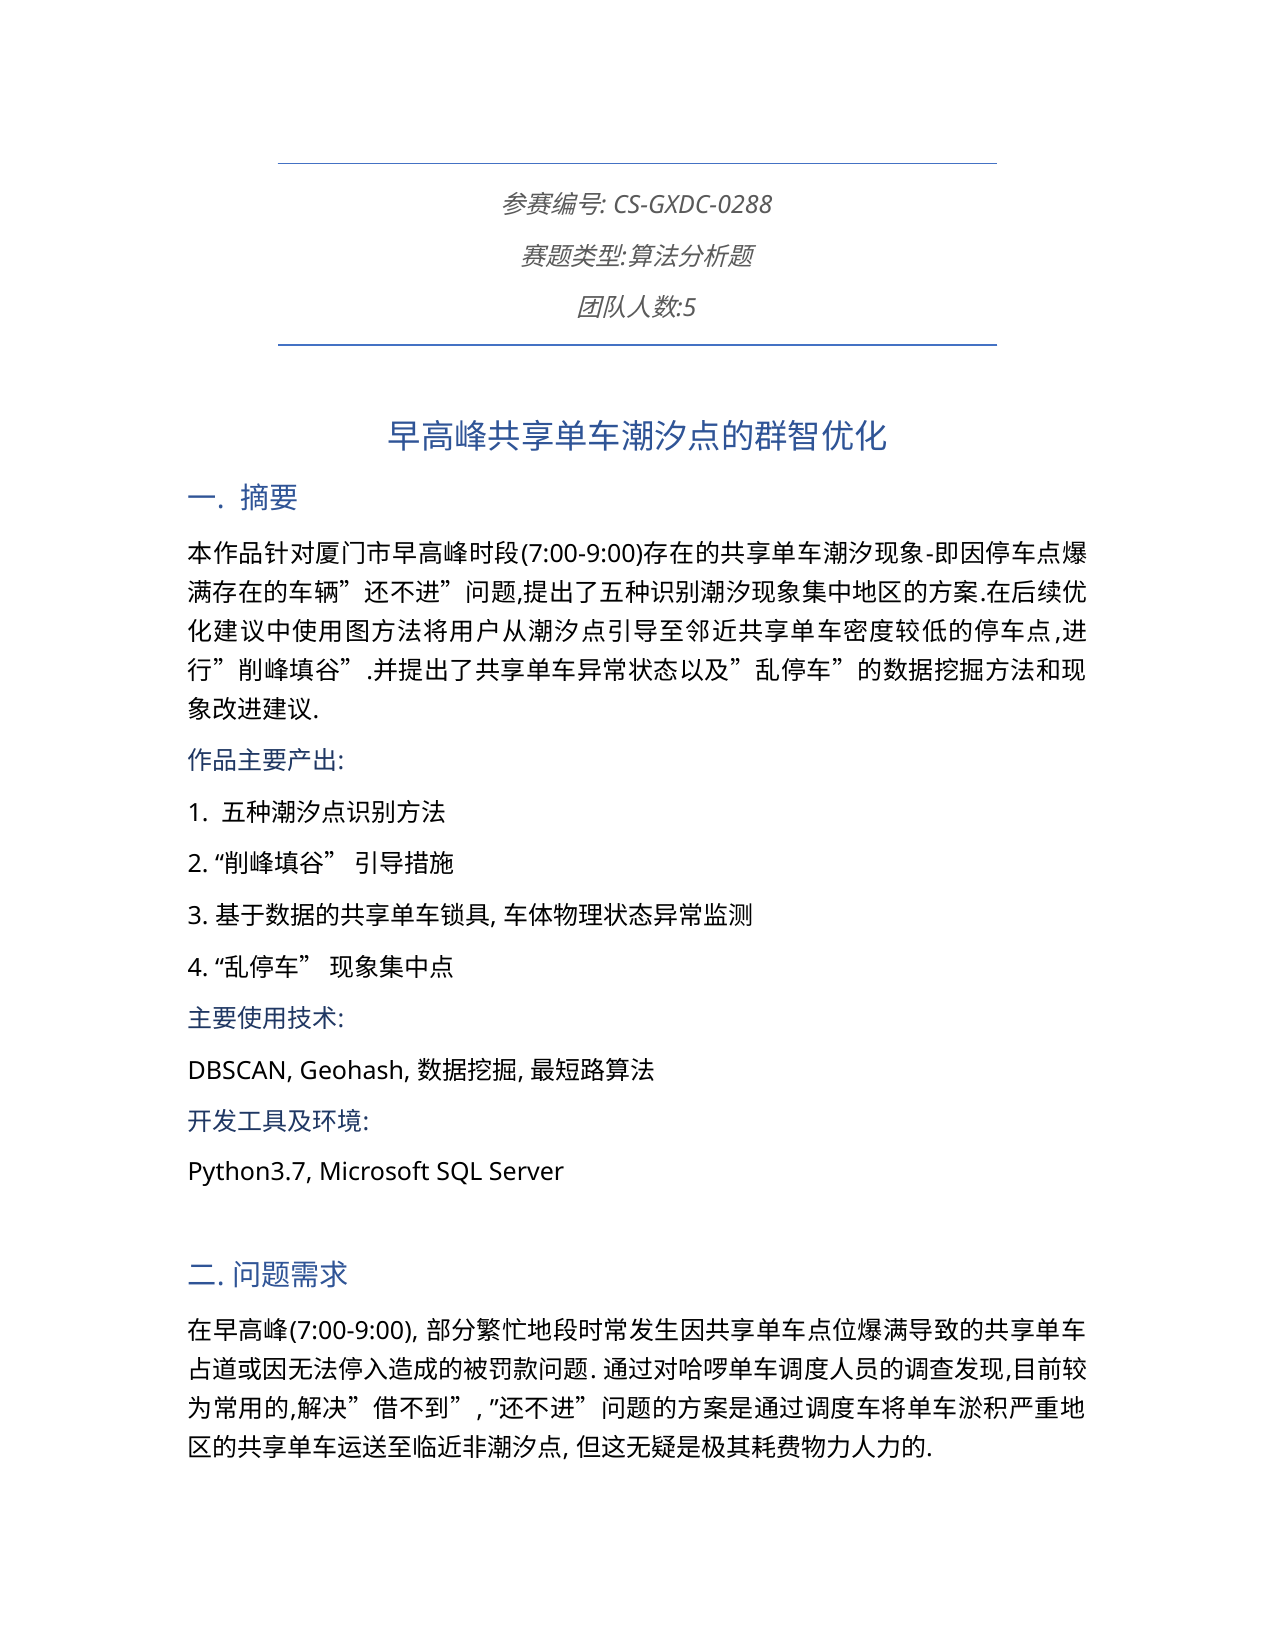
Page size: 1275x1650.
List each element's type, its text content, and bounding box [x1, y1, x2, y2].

text 3. 基于数据的共享单车锁具, 车体物理状态异常监测 [187, 896, 1087, 932]
subtitle 二. 问题需求 [187, 1252, 1087, 1294]
text DBSCAN, Geohash, 数据挖掘, 最短路算法 [187, 1050, 1087, 1086]
text 赛题类型:算法分析题 [277, 214, 997, 266]
text 4. “乱停车” 现象集中点 [187, 947, 1087, 983]
subtitle 开发工具及环境: [187, 1102, 1087, 1138]
text 在早高峰(7:00-9:00), 部分繁忙地段时常发生因共享单车点位爆满导致的共享单车占道或因无法停入造成的被罚款问题. 通过对哈啰单车调度人员的调查发现,目前较为常用的,解决”借不到”, ”还不进”问题的方案是通过调度车将单车淤积严重地区的共享单车运送至临近非潮汐点, 但这无疑是极其耗费物力人力的. [187, 1310, 1087, 1463]
subtitle 一. 摘要 [187, 475, 1087, 517]
subtitle 早高峰共享单车潮汐点的群智优化 [187, 410, 1087, 458]
subtitle 作品主要产出: [187, 741, 1087, 777]
text 1. 五种潮汐点识别方法 [187, 792, 1087, 829]
text 本作品针对厦门市早高峰时段(7:00-9:00)存在的共享单车潮汐现象-即因停车点爆满存在的车辆”还不进”问题,提出了五种识别潮汐现象集中地区的方案.在后续优化建议中使用图方法将用户从潮汐点引导至邻近共享单车密度较低的停车点,进行”削峰填谷”.并提出了共享单车异常状态以及”乱停车”的数据挖掘方法和现象改进建议. [187, 533, 1087, 726]
subtitle 主要使用技术: [187, 999, 1087, 1035]
text Python3.7, Microsoft SQL Server [187, 1153, 1087, 1187]
text 参赛编号: CS-GXDC-0288 [277, 164, 997, 214]
text 团队人数:5 [277, 266, 997, 346]
text 2. “削峰填谷” 引导措施 [187, 844, 1087, 880]
